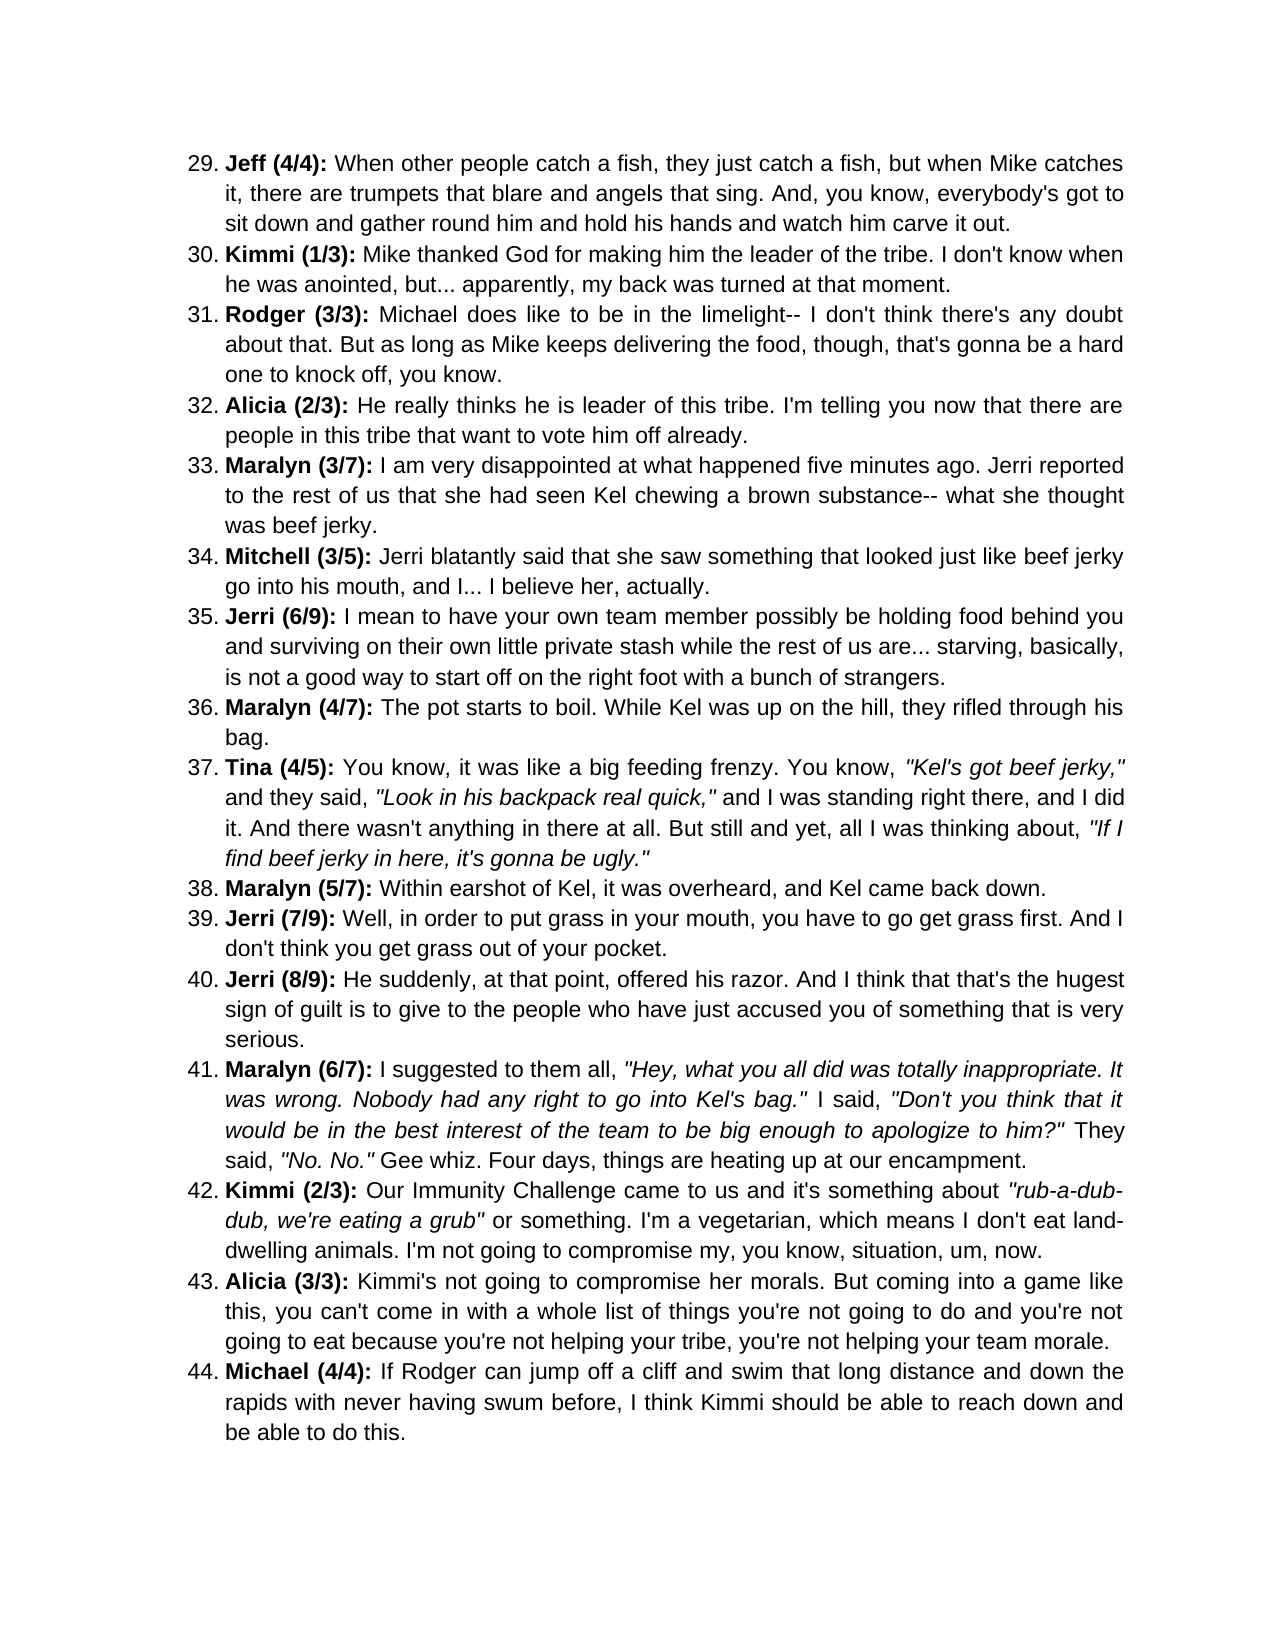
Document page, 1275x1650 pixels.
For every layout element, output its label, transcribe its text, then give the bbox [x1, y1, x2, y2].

list Michael (4/4): If Rodger can jump off a cliff and swim that long distance and down the rapids with never having swum before, I think Kimmi should be able to reach down and be able to do this. [187, 1358, 1125, 1445]
list Maralyn (6/7): I suggested to them all, "Hey, what you all did was totally inappropriate. It was wrong. Nobody had any right to go into Kel's bag." I said, "Don't you think that it would be in the best interest of the team to be big enough to apologize to him?" They said, "No. No." Gee whiz. Four days, things are heating up at our encampment. [187, 1056, 1125, 1173]
list Tina (4/5): You know, it was like a big feeding frenzy. You know, "Kel's got beef jerky," and they said, "Look in his backpack real quick," and I was standing right there, and I did it. And there wasn't anything in there at all. But still and yet, all I was thinking about, "If I find beef jerky in here, it's gonna be ugly." [187, 754, 1125, 871]
list Jerri (8/9): He suddenly, at that point, offered his razor. And I think that that's the hugest sign of guilt is to give to the people who have just accused you of something that is very serious. [187, 966, 1125, 1052]
list Kimmi (2/3): Our Immunity Challenge came to us and it's something about "rub-a-dub-dub, we're eating a grub" or something. I'm a vegetarian, which means I don't eat land-dwelling animals. I'm not going to compromise my, you know, situation, um, now. [187, 1177, 1125, 1264]
list Jerri (7/9): Well, in order to put grass in your mouth, you have to go get grass first. And I don't think you get grass out of your pocket. [187, 905, 1125, 962]
list Maralyn (4/7): The pot starts to boil. While Kel was up on the hill, they rifled through his bag. [187, 694, 1125, 750]
list Alicia (3/3): Kimmi's not going to compromise her morals. But coming into a game like this, you can't come in with a whole list of things you're not going to do and you're not going to eat because you're not helping your tribe, you're not helping your team morale. [187, 1268, 1125, 1354]
list Rodger (3/3): Michael does like to be in the limelight-- I don't think there's any doubt about that. But as long as Mike keeps delivering the food, though, that's gonna be a hard one to knock off, you know. [187, 301, 1125, 388]
list Jerri (6/9): I mean to have your own team member possibly be holding food behind you and surviving on their own little private stash while the rest of us are... starving, basically, is not a good way to start off on the right foot with a bunch of strangers. [187, 603, 1125, 690]
list Mitchell (3/5): Jerri blatantly said that she saw something that looked just like beef jerky go into his mouth, and I... I believe her, actually. [187, 543, 1125, 599]
list Alicia (2/3): He really thinks he is leader of this tribe. I'm telling you now that there are people in this tribe that want to vote him off already. [187, 392, 1125, 448]
list Jeff (4/4): When other people catch a fish, they just catch a fish, but when Mike catches it, there are trumpets that blare and angels that sing. And, you know, everybody's got to sit down and gather round him and hold his hands and watch him carve it out. [187, 150, 1125, 237]
list Maralyn (3/7): I am very disappointed at what happened five minutes ago. Jerri reported to the rest of us that she had seen Kel chewing a brown substance-- what she thought was beef jerky. [187, 452, 1125, 539]
list Maralyn (5/7): Within earshot of Kel, it was overheard, and Kel came back down. [187, 875, 1125, 901]
list Kimmi (1/3): Mike thanked God for making him the leader of the tribe. I don't know when he was anointed, but... apparently, my back was turned at that moment. [187, 241, 1125, 297]
